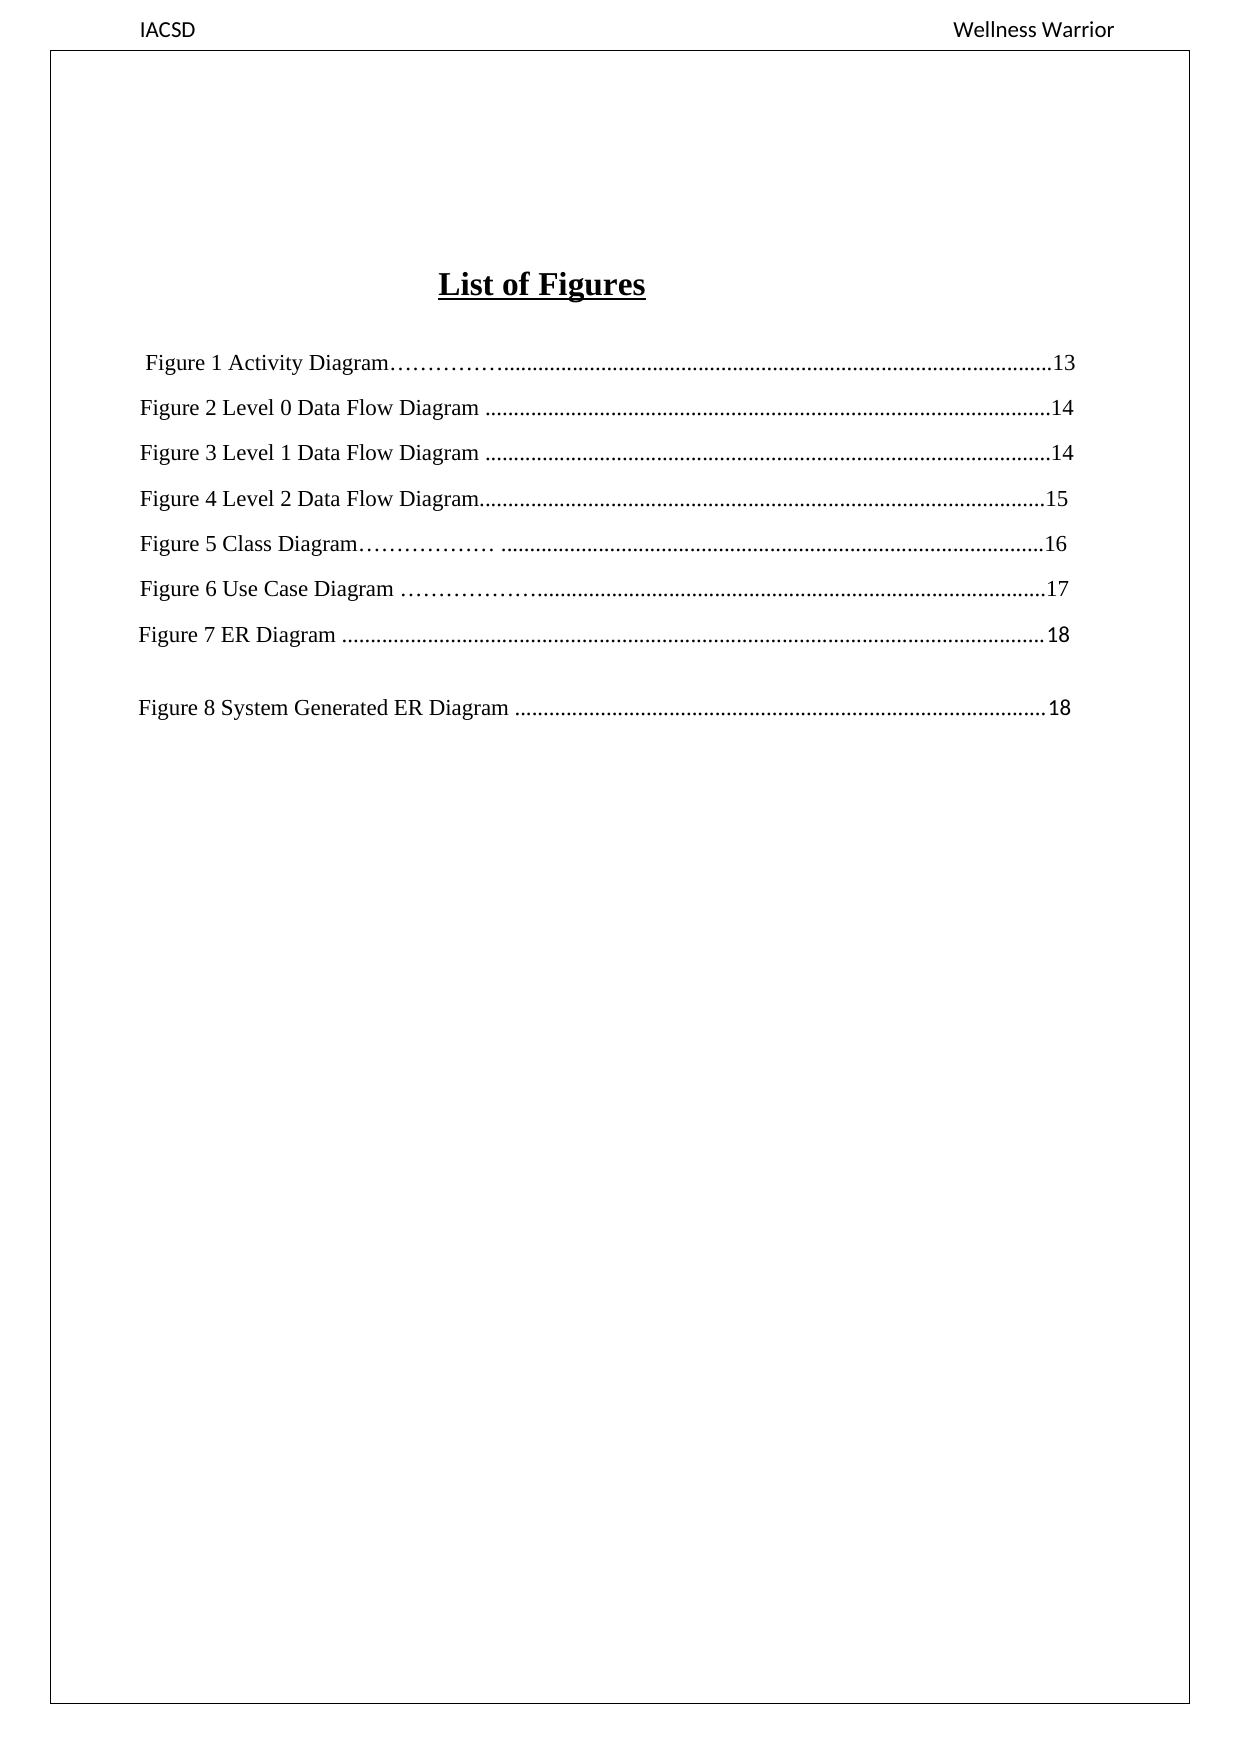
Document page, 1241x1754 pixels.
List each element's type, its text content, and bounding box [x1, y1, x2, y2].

text Figure 8 System Generated ER Diagram .............................................................................................18 [138, 693, 1136, 721]
text Figure 3 Level 1 Data Flow Diagram ...................................................................................................14 [139, 439, 1134, 466]
text Figure 5 Class Diagram……………… ...............................................................................................16 [139, 530, 1134, 556]
text Figure 1 Activity Diagram……………................................................................................................13 [139, 349, 1134, 376]
text Figure 7 ER Diagram ...........................................................................................................................18 [138, 620, 1136, 648]
text Figure 2 Level 0 Data Flow Diagram ...................................................................................................14 [139, 394, 1134, 421]
text Figure 4 Level 2 Data Flow Diagram...................................................................................................15 [139, 484, 1134, 511]
text Figure 6 Use Case Diagram ……………….........................................................................................17 [139, 575, 1134, 601]
text List of Figures [138, 265, 1136, 303]
